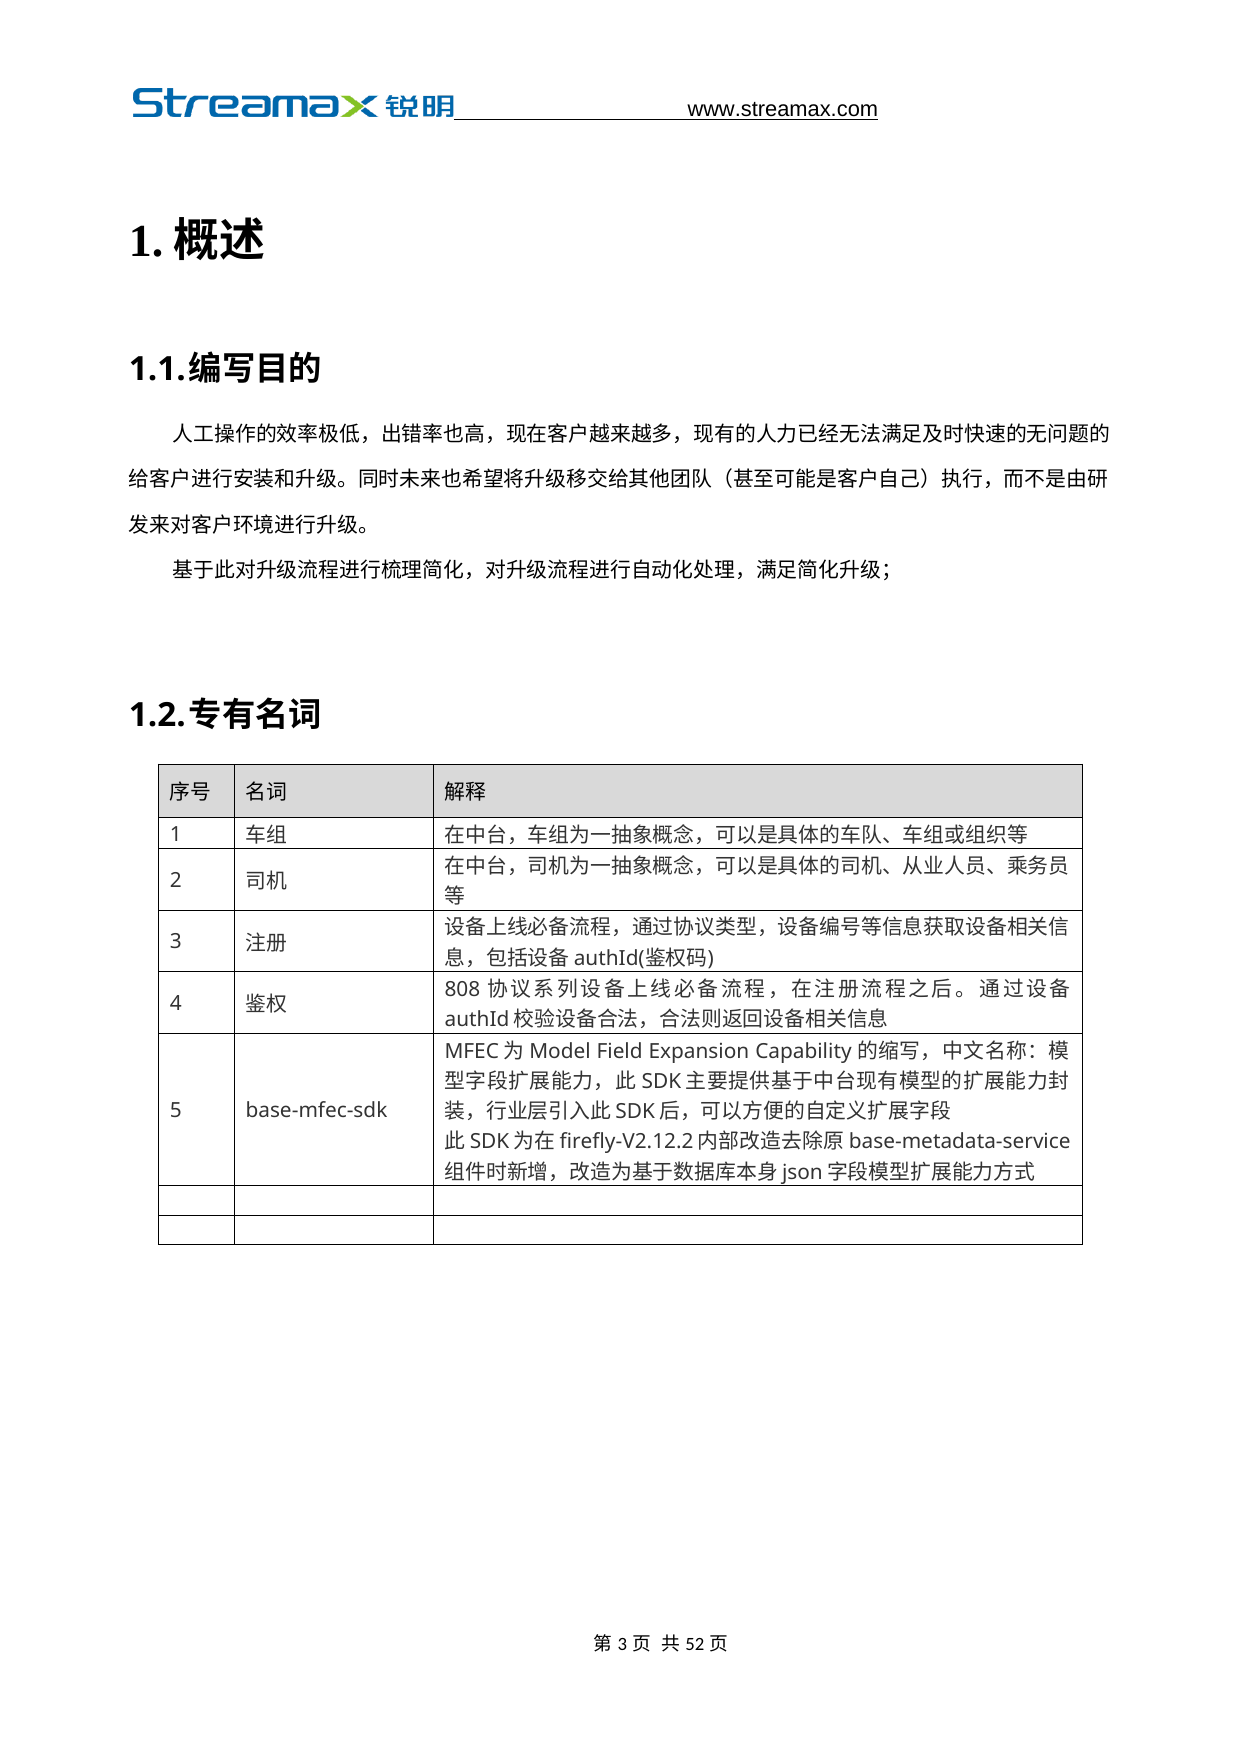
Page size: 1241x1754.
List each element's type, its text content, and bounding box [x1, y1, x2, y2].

table_cell 司机 [235, 849, 433, 909]
table_cell 2 [159, 849, 234, 909]
table_cell 5 [159, 1034, 234, 1185]
table_cell [235, 1186, 433, 1215]
table_header 序号 [159, 765, 234, 817]
table_cell [235, 1216, 433, 1244]
table_header 名词 [235, 765, 433, 817]
table_cell 车组 [235, 818, 433, 848]
table_cell 1 [159, 818, 234, 848]
picture [133, 88, 454, 117]
table_cell [159, 1186, 234, 1215]
table_cell 设备上线必备流程，通过协议类型，设备编号等信息获取设备相关信息，包括设备authId(鉴权码) [434, 911, 1082, 971]
text 人工操作的效率极低，出错率也高，现在客户越来越多，现有的人力已经无法满足及时快速的无问题的给客户进行安装和升级。同时未来也希望将升级移交给其他团队（甚至可能是客户自己）执行，而不是由研发来对客户环境进行升级。 [129, 417, 1111, 538]
table_cell 在中台，司机为一抽象概念，可以是具体的司机、从业人员、乘务员等 [434, 849, 1082, 909]
table_cell 3 [159, 911, 234, 971]
table_cell [434, 1216, 1082, 1244]
table_cell 鉴权 [235, 972, 433, 1033]
text 基于此对升级流程进行梳理简化，对升级流程进行自动化处理，满足简化升级； [129, 553, 1111, 583]
table_cell 4 [159, 972, 234, 1033]
table_cell base-mfec-sdk [235, 1034, 433, 1185]
subtitle 编写目的 [129, 341, 1111, 390]
table_header 解释 [434, 765, 1082, 817]
table_cell [159, 1216, 234, 1244]
table_cell 808协议系列设备上线必备流程，在注册流程之后。通过设备authId校验设备合法，合法则返回设备相关信息 [434, 972, 1082, 1033]
table_cell [434, 1186, 1082, 1215]
table_cell 在中台，车组为一抽象概念，可以是具体的车队、车组或组织等 [434, 818, 1082, 848]
table_cell MFEC为Model Field Expansion Capability的缩写，中文名称：模型字段扩展能力，此SDK主要提供基于中台现有模型的扩展能力封装，行业层引入此SDK后，可以方便的自定义扩展字段 此SDK为在firefly-V2.12.2内部改造去除原base-metadata-service组件时新增，改造为基于数据库本身json字段模型扩展能力方式 [434, 1034, 1082, 1185]
table_cell 注册 [235, 911, 433, 971]
subtitle 专有名词 [129, 688, 1111, 736]
subtitle 概述 [129, 204, 1111, 270]
